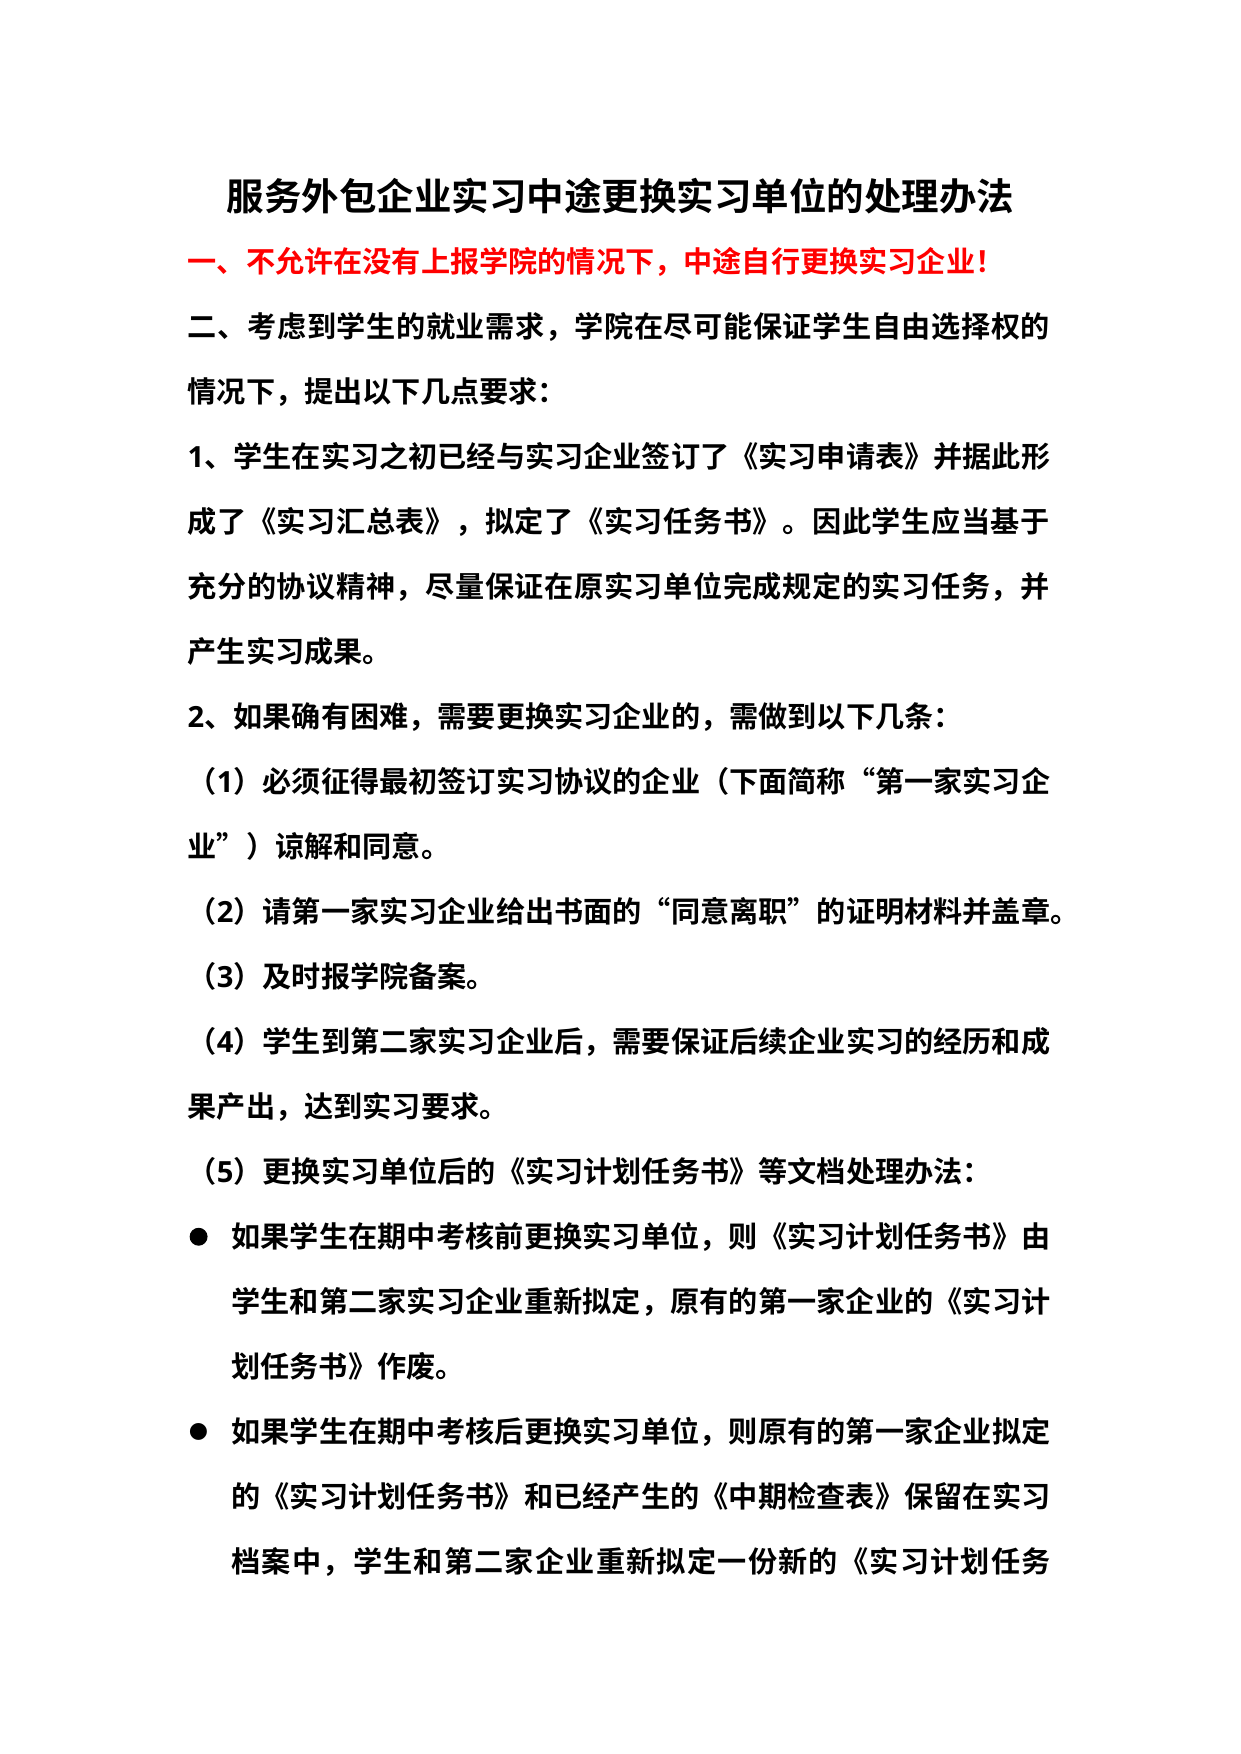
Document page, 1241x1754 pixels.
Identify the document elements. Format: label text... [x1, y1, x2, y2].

list 如果学生在期中考核前更换实习单位，则《实习计划任务书》由学生和第二家实习企业重新拟定，原有的第一家企业的《实习计划任务书》作废。 [187, 1202, 1053, 1397]
text 服务外包企业实习中途更换实习单位的处理办法 [187, 162, 1053, 227]
text 二、考虑到学生的就业需求，学院在尽可能保证学生自由选择权的情况下，提出以下几点要求： 1、学生在实习之初已经与实习企业签订了《实习申请表》并据此形成了《实习汇总表》，拟定了《实习任务书》。因此学生应当基于充分的协议精神，尽量保证在原实习单位完成规定的实习任务，并产生实习成果。 2、如果确有困难，需要更换实习企业的，需做到以下几条： （1）必须征得最初签订实习协议的企业（下面简称“第一家实习企业”）谅解和同意。 （2）请第一家实习企业给出书面的“同意离职”的证明材料并盖章。 （3）及时报学院备案。 （4）学生到第二家实习企业后，需要保证后续企业实习的经历和成果产出，达到实习要求。 （5）更换实习单位后的《实习计划任务书》等文档处理办法： [187, 292, 1053, 1202]
text 一、不允许在没有上报学院的情况下，中途自行更换实习企业！ [187, 227, 1053, 292]
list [187, 1397, 1053, 1592]
